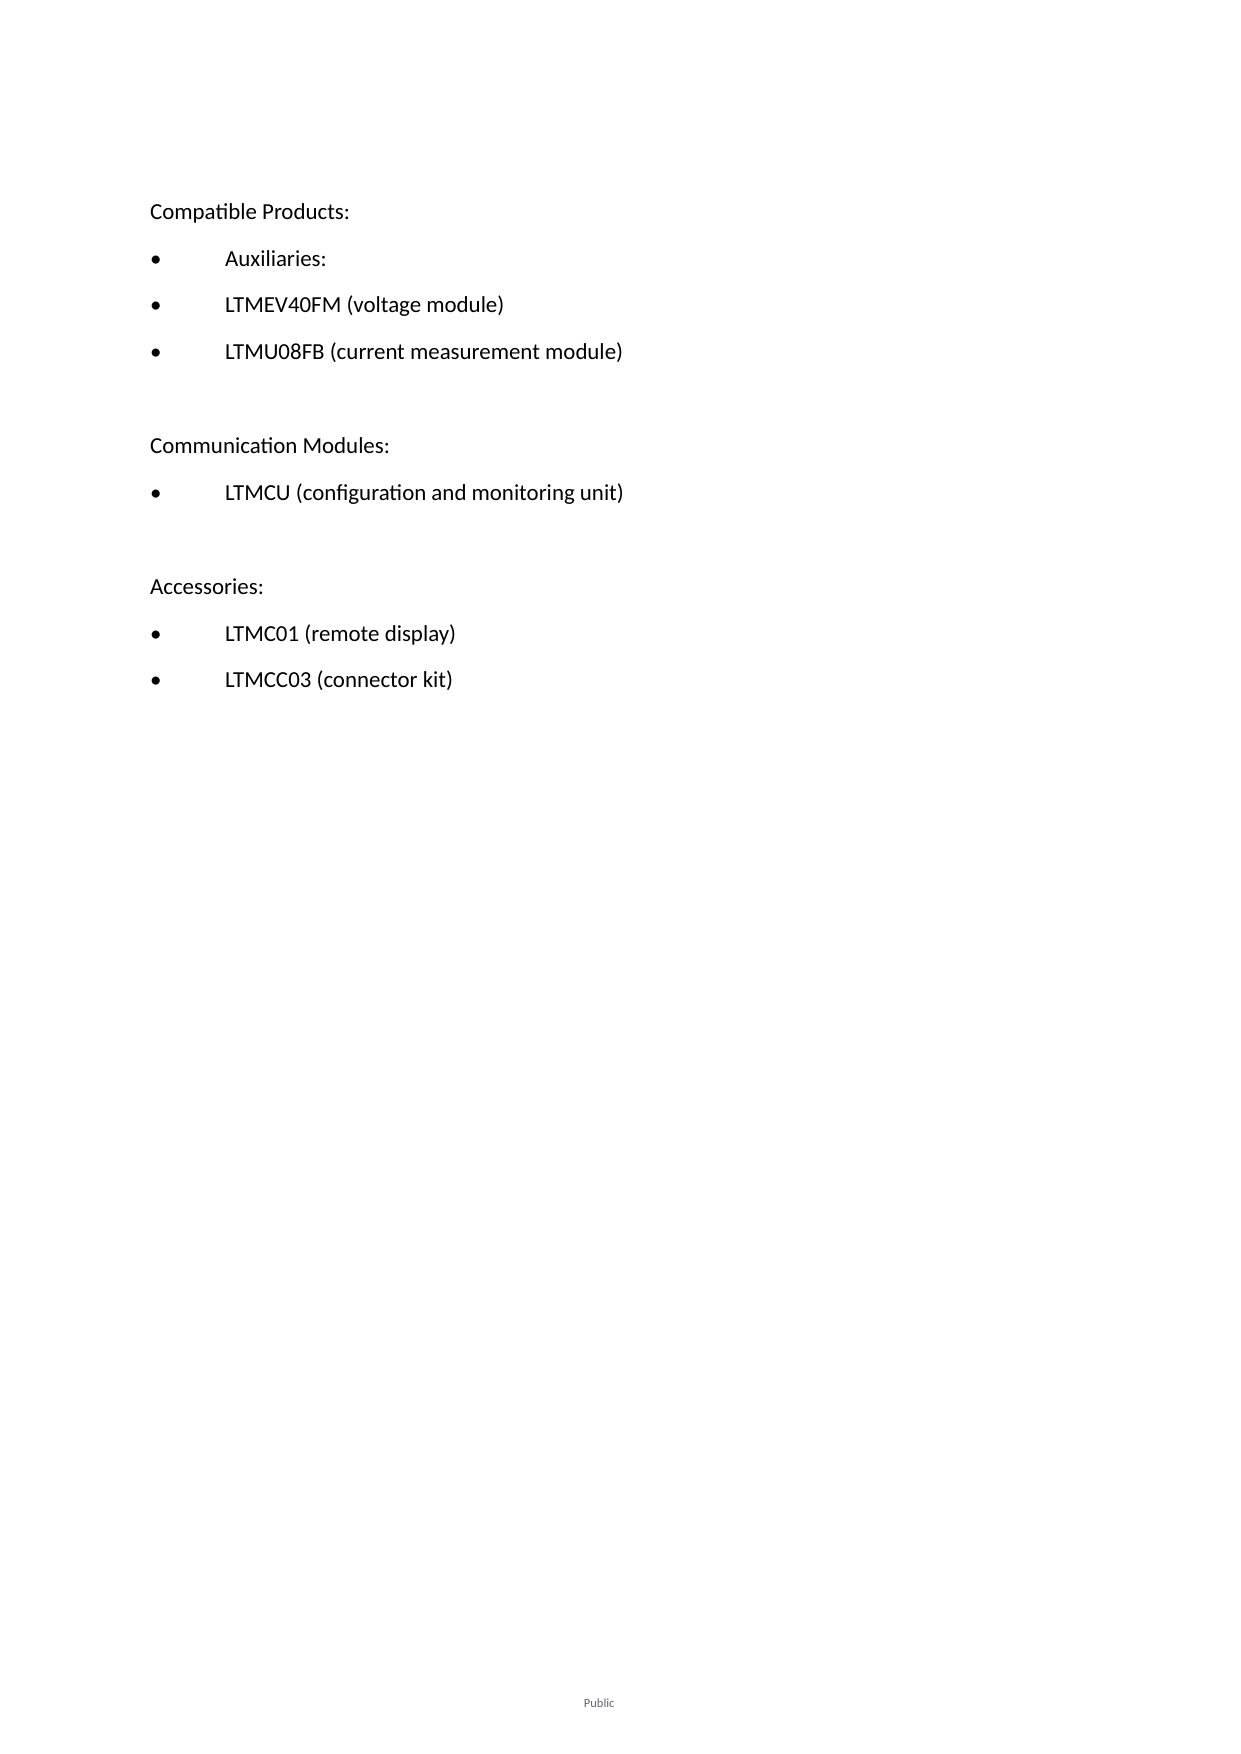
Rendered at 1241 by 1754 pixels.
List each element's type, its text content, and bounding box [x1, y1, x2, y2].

text Communication Modules: [150, 431, 1090, 459]
text • LTMEV40FM (voltage module) [150, 291, 1090, 319]
text • LTMU08FB (current measurement module) [150, 337, 1090, 366]
text • LTMCC03 (connector kit) [150, 666, 1090, 694]
text • LTMCU (configuration and monitoring unit) [150, 478, 1090, 506]
text • LTMC01 (remote display) [150, 619, 1090, 647]
text • Auxiliaries: [150, 244, 1090, 272]
text Compatible Products: [150, 197, 1090, 225]
text Accessories: [150, 572, 1090, 600]
